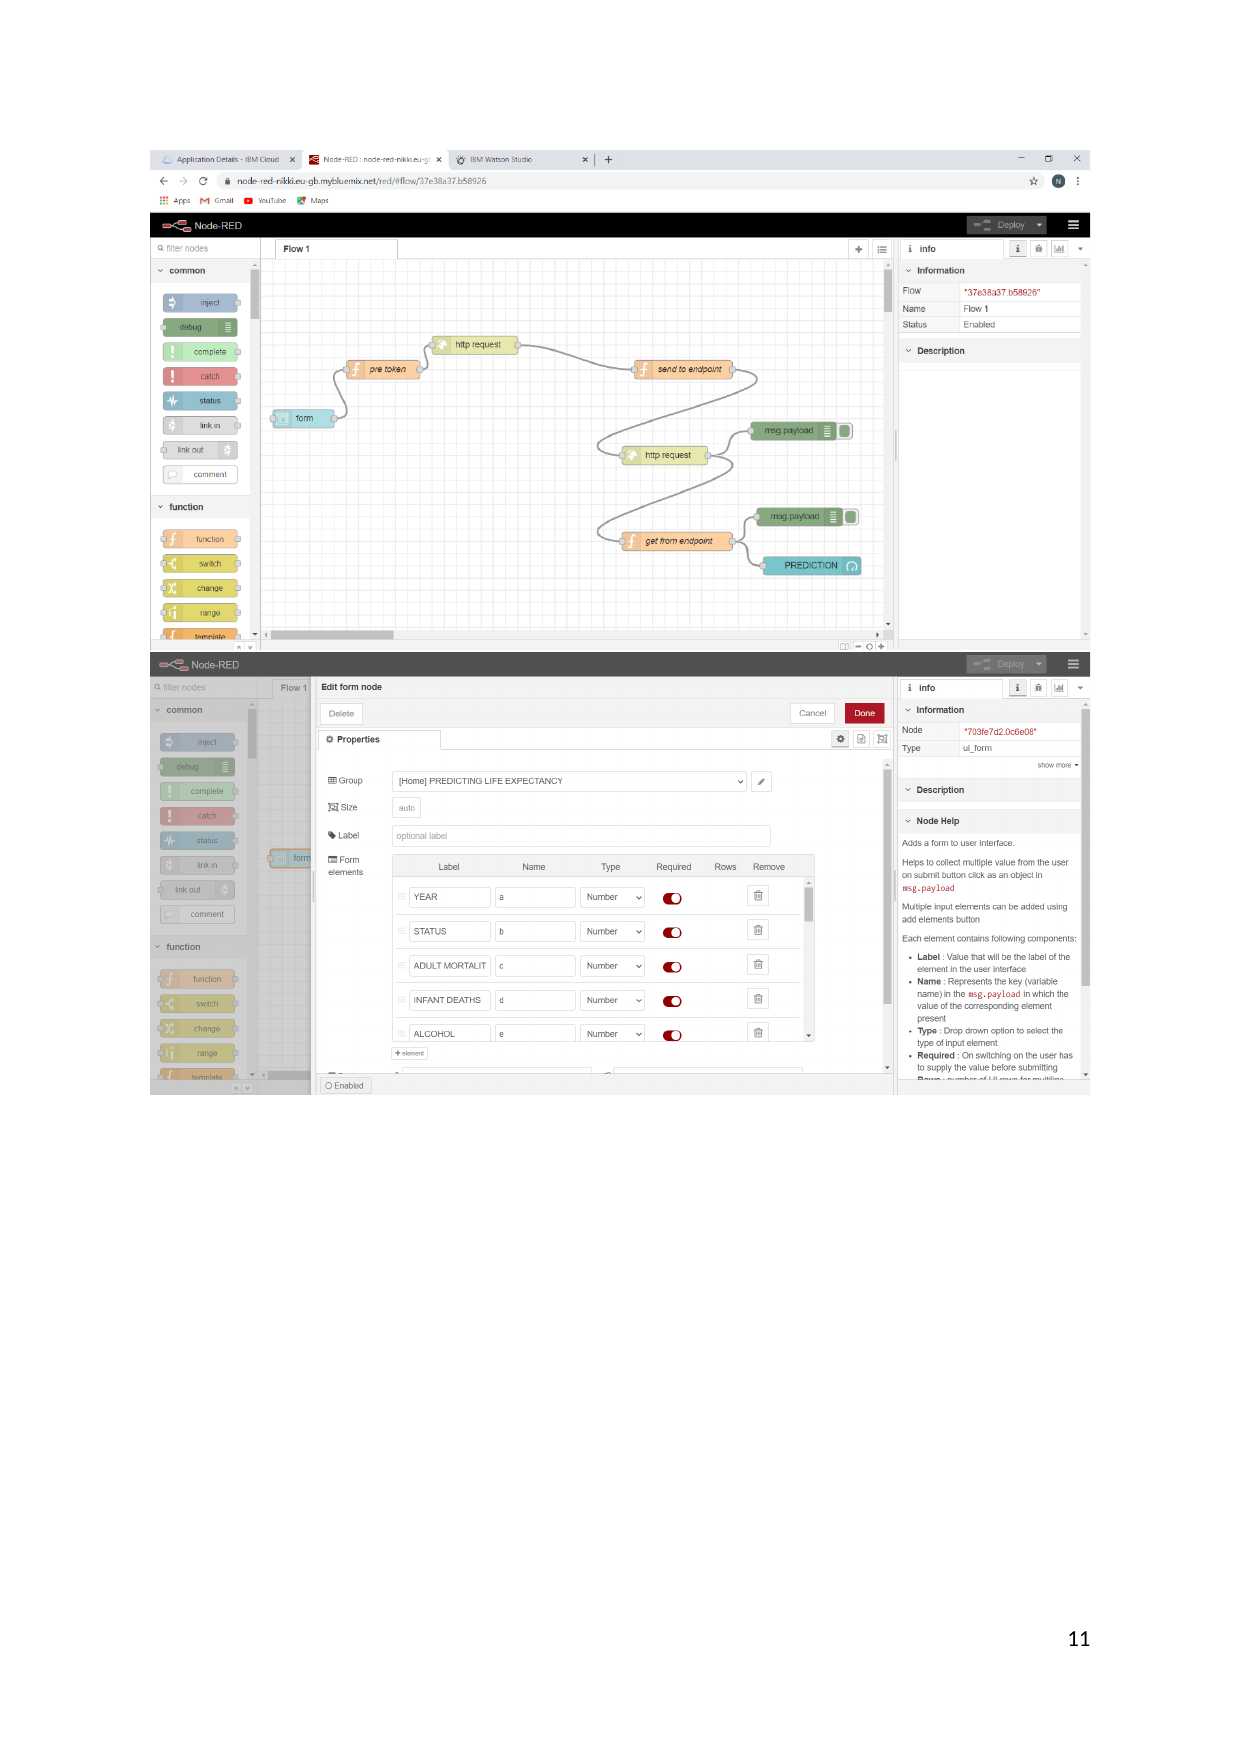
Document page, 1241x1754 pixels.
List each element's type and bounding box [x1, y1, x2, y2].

picture [150, 652, 1091, 1095]
picture [150, 150, 1091, 650]
